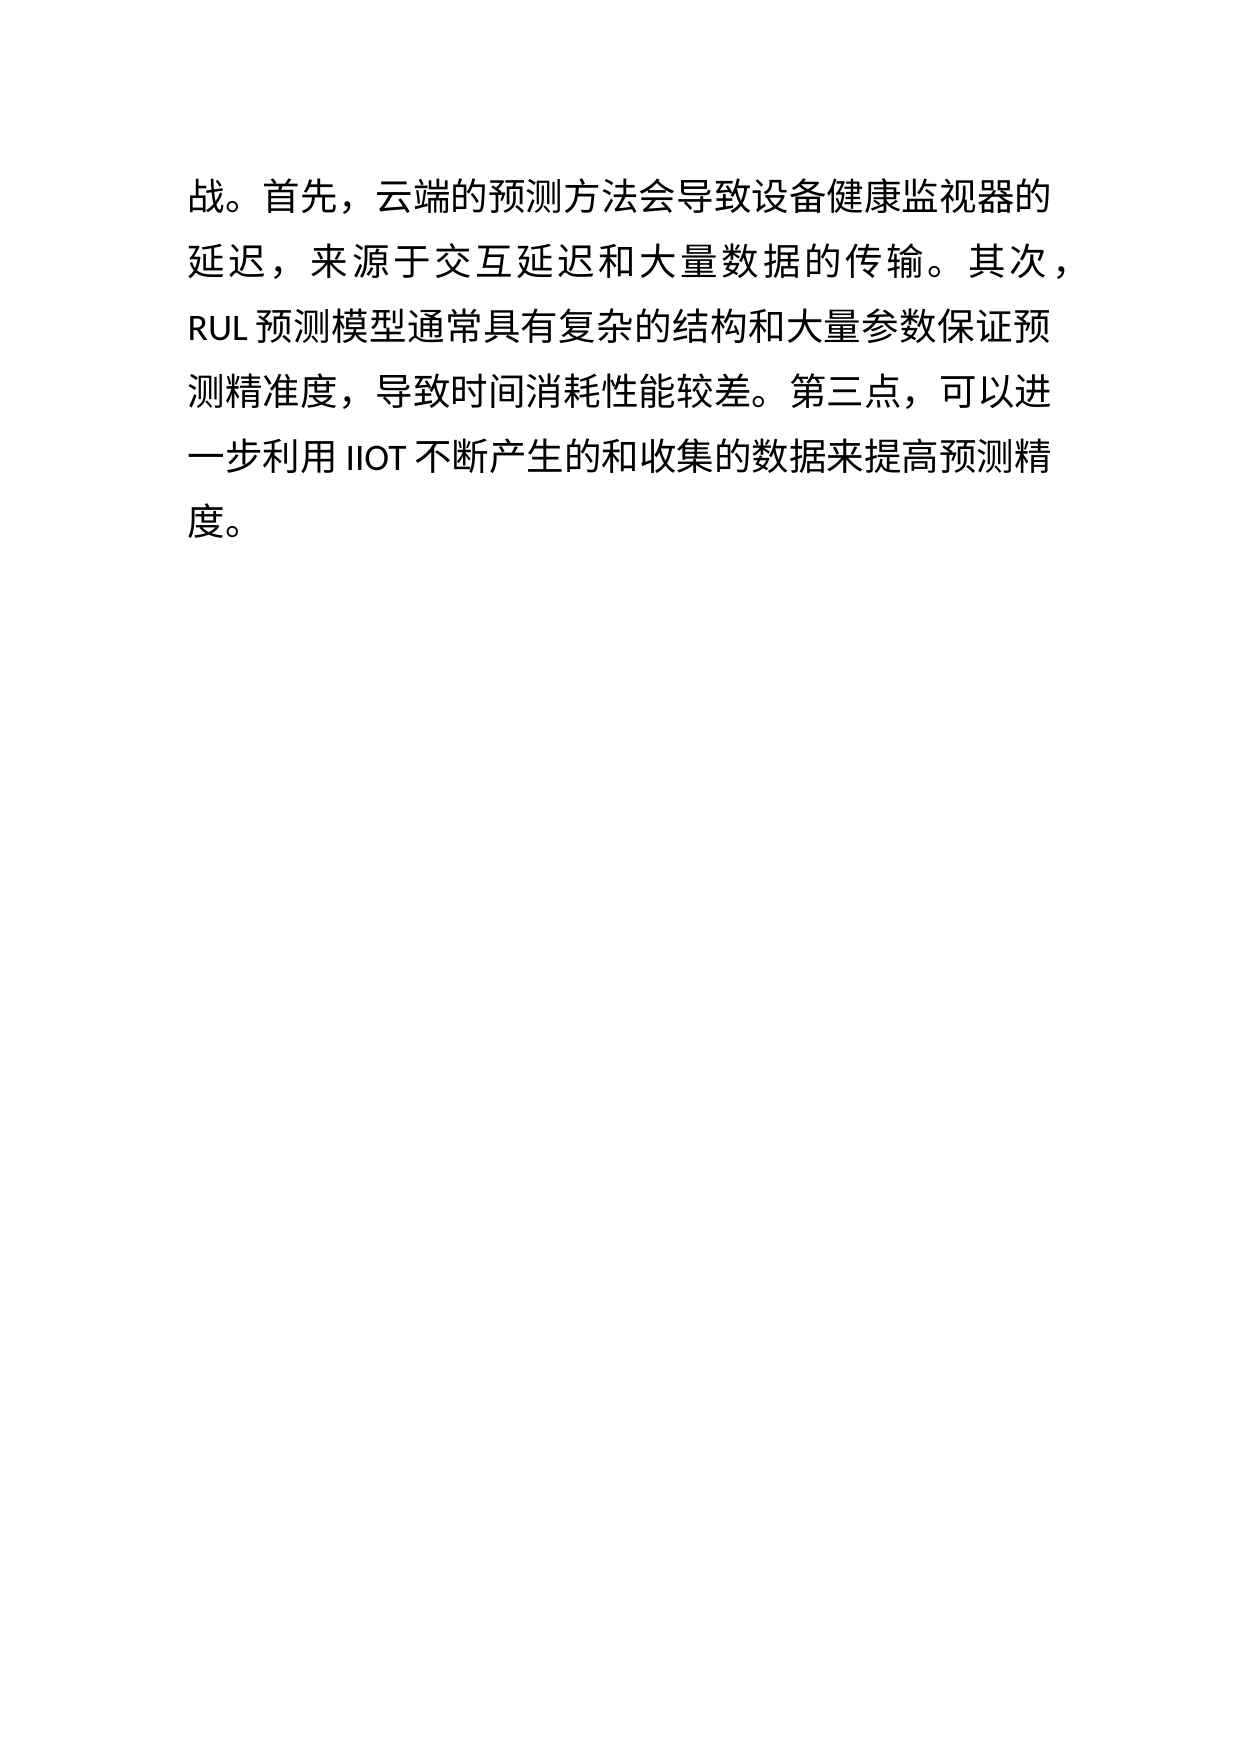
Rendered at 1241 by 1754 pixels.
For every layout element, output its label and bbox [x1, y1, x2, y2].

text [187, 162, 1053, 552]
